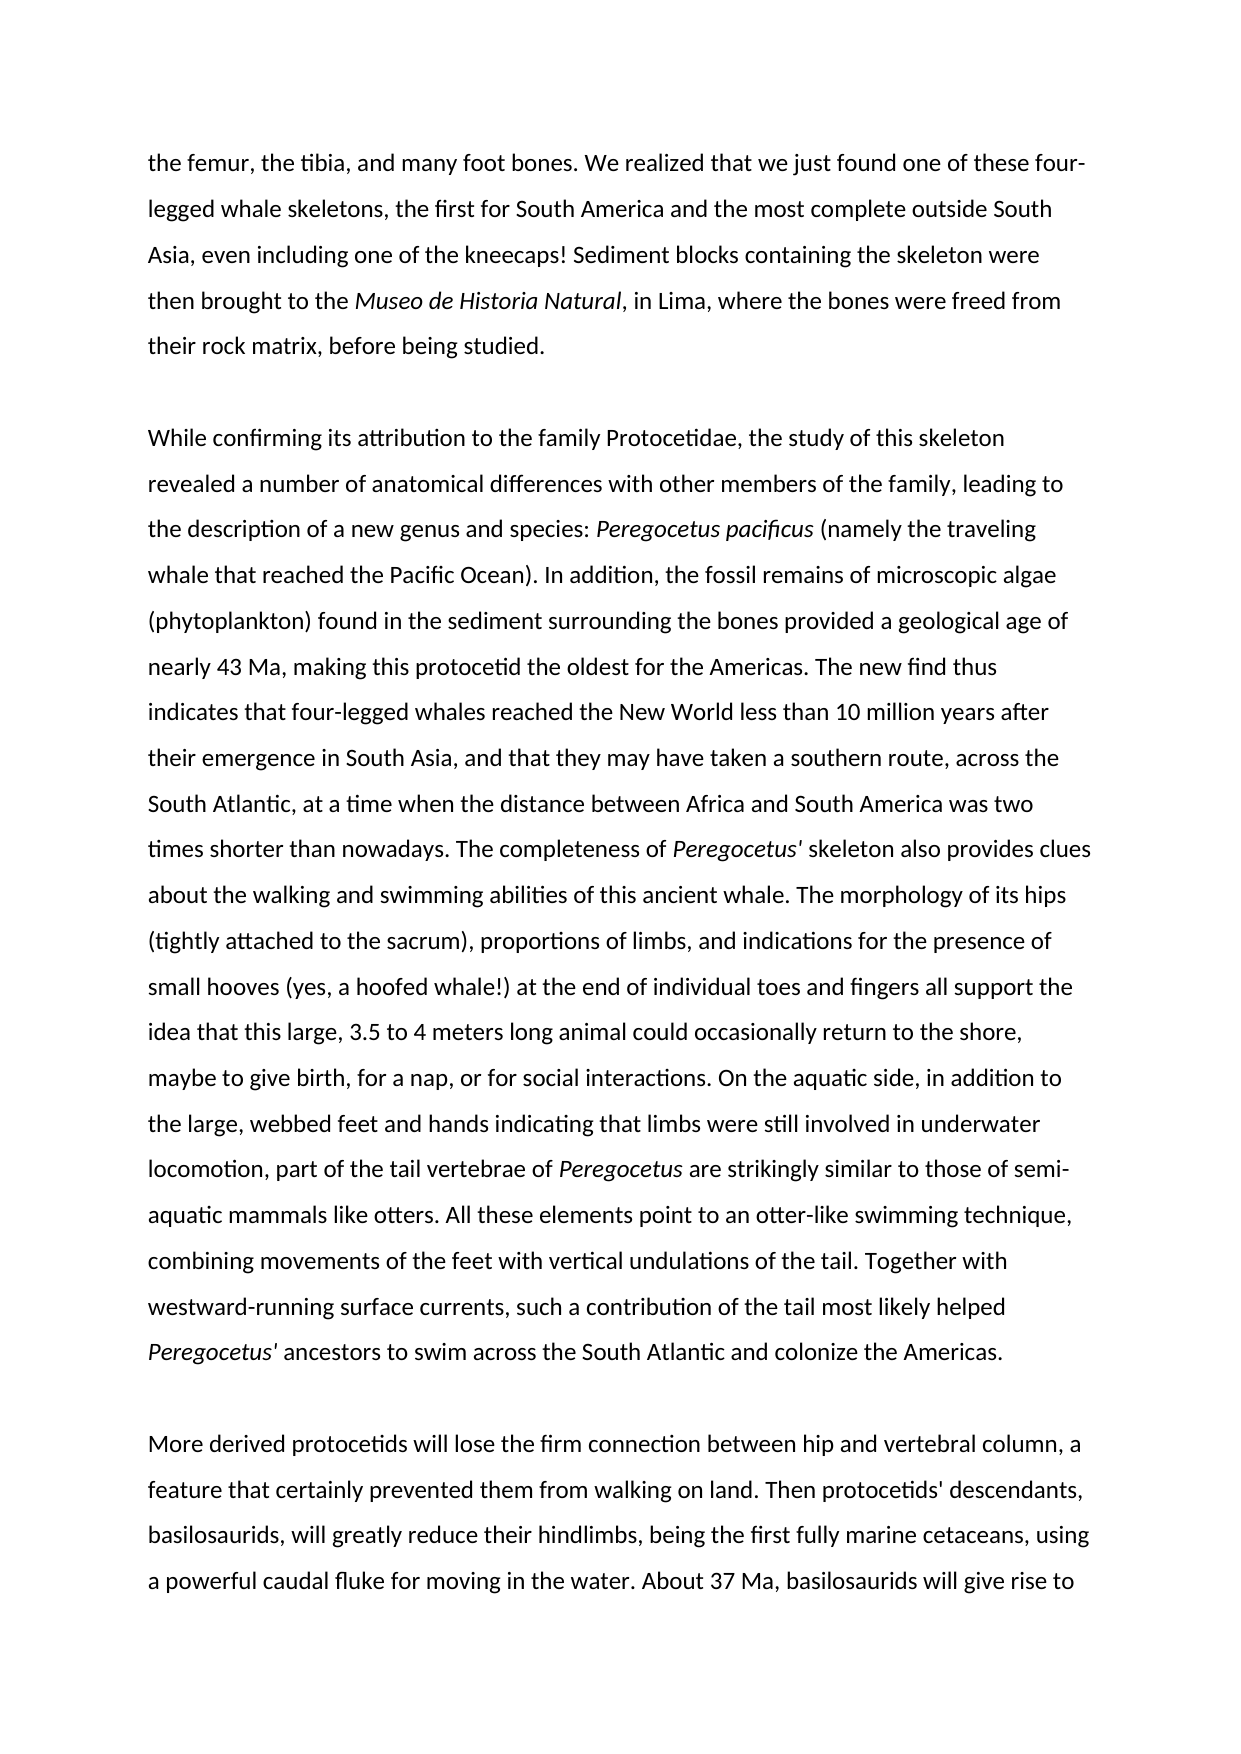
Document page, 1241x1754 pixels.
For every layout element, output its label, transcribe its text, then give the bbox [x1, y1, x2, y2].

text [148, 1428, 1093, 1596]
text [148, 148, 1093, 361]
text While confirming its attribution to the family Protocetidae, the study of this skeleton revealed a number of anatomical differences with other members of the family, leading to the description of a new genus and species: Peregocetus pacificus (namely the traveling whale that reached the Pacific Ocean). In addition, the fossil remains of microscopic algae (phytoplankton) found in the sediment surrounding the bones provided a geological age of nearly 43 Ma, making this protocetid the oldest for the Americas. The new find thus indicates that four-legged whales reached the New World less than 10 million years after their emergence in South Asia, and that they may have taken a southern route, across the South Atlantic, at a time when the distance between Africa and South America was two times shorter than nowadays. The completeness of Peregocetus' skeleton also provides clues about the walking and swimming abilities of this ancient whale. The morphology of its hips (tightly attached to the sacrum), proportions of limbs, and indications for the presence of small hooves (yes, a hoofed whale!) at the end of individual toes and fingers all support the idea that this large, 3.5 to 4 meters long animal could occasionally return to the shore, maybe to give birth, for a nap, or for social interactions. On the aquatic side, in addition to the large, webbed feet and hands indicating that limbs were still involved in underwater locomotion, part of the tail vertebrae of Peregocetus are strikingly similar to those of semi-aquatic mammals like otters. All these elements point to an otter-like swimming technique, combining movements of the feet with vertical undulations of the tail. Together with westward-running surface currents, such a contribution of the tail most likely helped Peregocetus' ancestors to swim across the South Atlantic and colonize the Americas. [148, 422, 1093, 1367]
